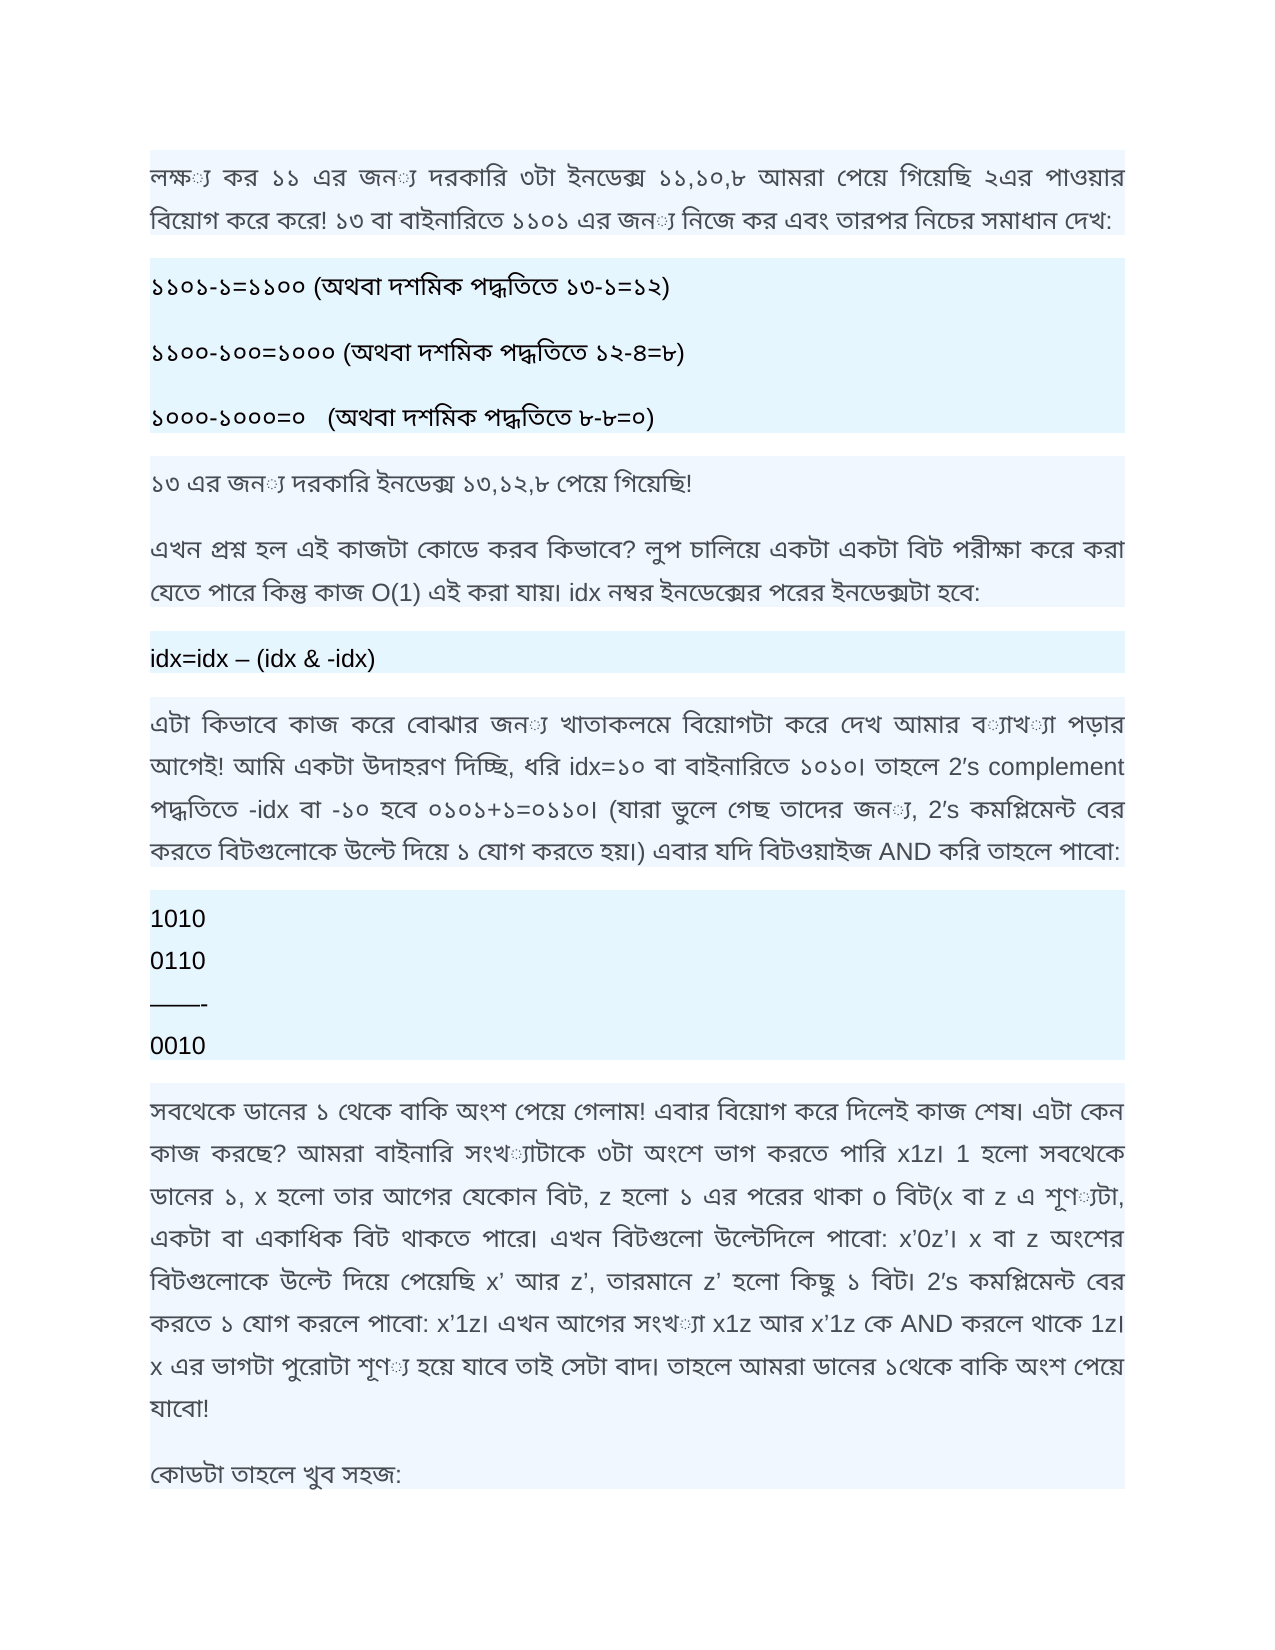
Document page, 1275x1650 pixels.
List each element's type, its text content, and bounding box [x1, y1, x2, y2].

text idx=idx – (idx & -idx) [150, 631, 1125, 673]
text ১০০০-১০০০=০ (অথবা দশমিক পদ্ধতিতে ৮-৮=০) [150, 390, 1125, 433]
text 1010 0110 ——- 0010 [150, 890, 1125, 1060]
text কোডটা তাহলে খুব সহজ: [150, 1447, 1125, 1489]
text ১৩ এর জন‍্য দরকারি ইনডেক্স ১৩,১২,৮ পেয়ে গিয়েছি! [150, 456, 1125, 499]
text ১১০০-১০০=১০০০ (অথবা দশমিক পদ্ধতিতে ১২-৪=৮) [150, 324, 1125, 367]
text এটা কিভাবে কাজ করে বোঝার জন‍্য খাতাকলমে বিয়োগটা করে দেখ আমার ব‍্যাখ‍্যা পড়ার আগেই! আমি একটা উদাহরণ দিচ্ছি, ধরি idx=১০ বা বাইনারিতে ১০১০। তাহলে 2′s complement পদ্ধতিতে -idx বা -১০ হবে ০১০১+১=০১১০। (যারা ভুলে গেছ তাদের জন‍্য, 2′s কমপ্লিমেন্ট বের করতে বিটগুলোকে উল্টে দিয়ে ১ যোগ করতে হয়।) এবার যদি বিটওয়াইজ AND করি তাহলে পাবো: [150, 697, 1125, 867]
text এখন প্রশ্ন হল এই কাজটা কোডে করব কিভাবে? লুপ চালিয়ে একটা একটা বিট পরীক্ষা করে করা যেতে পারে কিন্তু কাজ O(1) এই করা যায়। idx নম্বর ইনডেক্সের পরের ইনডেক্সটা হবে: [150, 522, 1125, 607]
text সবথেকে ডানের ১ থেকে বাকি অংশ পেয়ে গেলাম! এবার বিয়োগ করে দিলেই কাজ শেষ। এটা কেন কাজ করছে? আমরা বাইনারি সংখ‍্যাটাকে ৩টা অংশে ভাগ করতে পারি x1z। 1 হলো সবথেকে ডানের ১, x হলো তার আগের যেকোন বিট, z হলো ১ এর পরের থাকা o বিট(x বা z এ শূণ‍্যটা, একটা বা একাধিক বিট থাকতে পারে। এখন বিটগুলো উল্টেদিলে পাবো: x’0z’। x বা z অংশের বিটগুলোকে উল্টে দিয়ে পেয়েছি x’ আর z’, তারমানে z’ হলো কিছু ১ বিট। 2′s কমপ্লিমেন্ট বের করতে ১ যোগ করলে পাবো: x’1z। এখন আগের সংখ‍্যা x1z আর x’1z কে AND করলে থাকে 1z। x এর ভাগটা পুরোটা শূণ‍্য হয়ে যাবে তাই সেটা বাদ। তাহলে আমরা ডানের ১থেকে বাকি অংশ পেয়ে যাবো! [150, 1083, 1125, 1423]
text ১১০১-১=১১০০ (অথবা দশমিক পদ্ধতিতে ১৩-১=১২) [150, 258, 1125, 301]
text লক্ষ‍্য কর ১১ এর জন‍্য দরকারি ৩টা ইনডেক্স ১১,১০,৮ আমরা পেয়ে গিয়েছি ২এর পাওয়ার বিয়োগ করে করে! ১৩ বা বাইনারিতে ১১০১ এর জন‍্য নিজে কর এবং তারপর নিচের সমাধান দেখ: [150, 150, 1125, 235]
